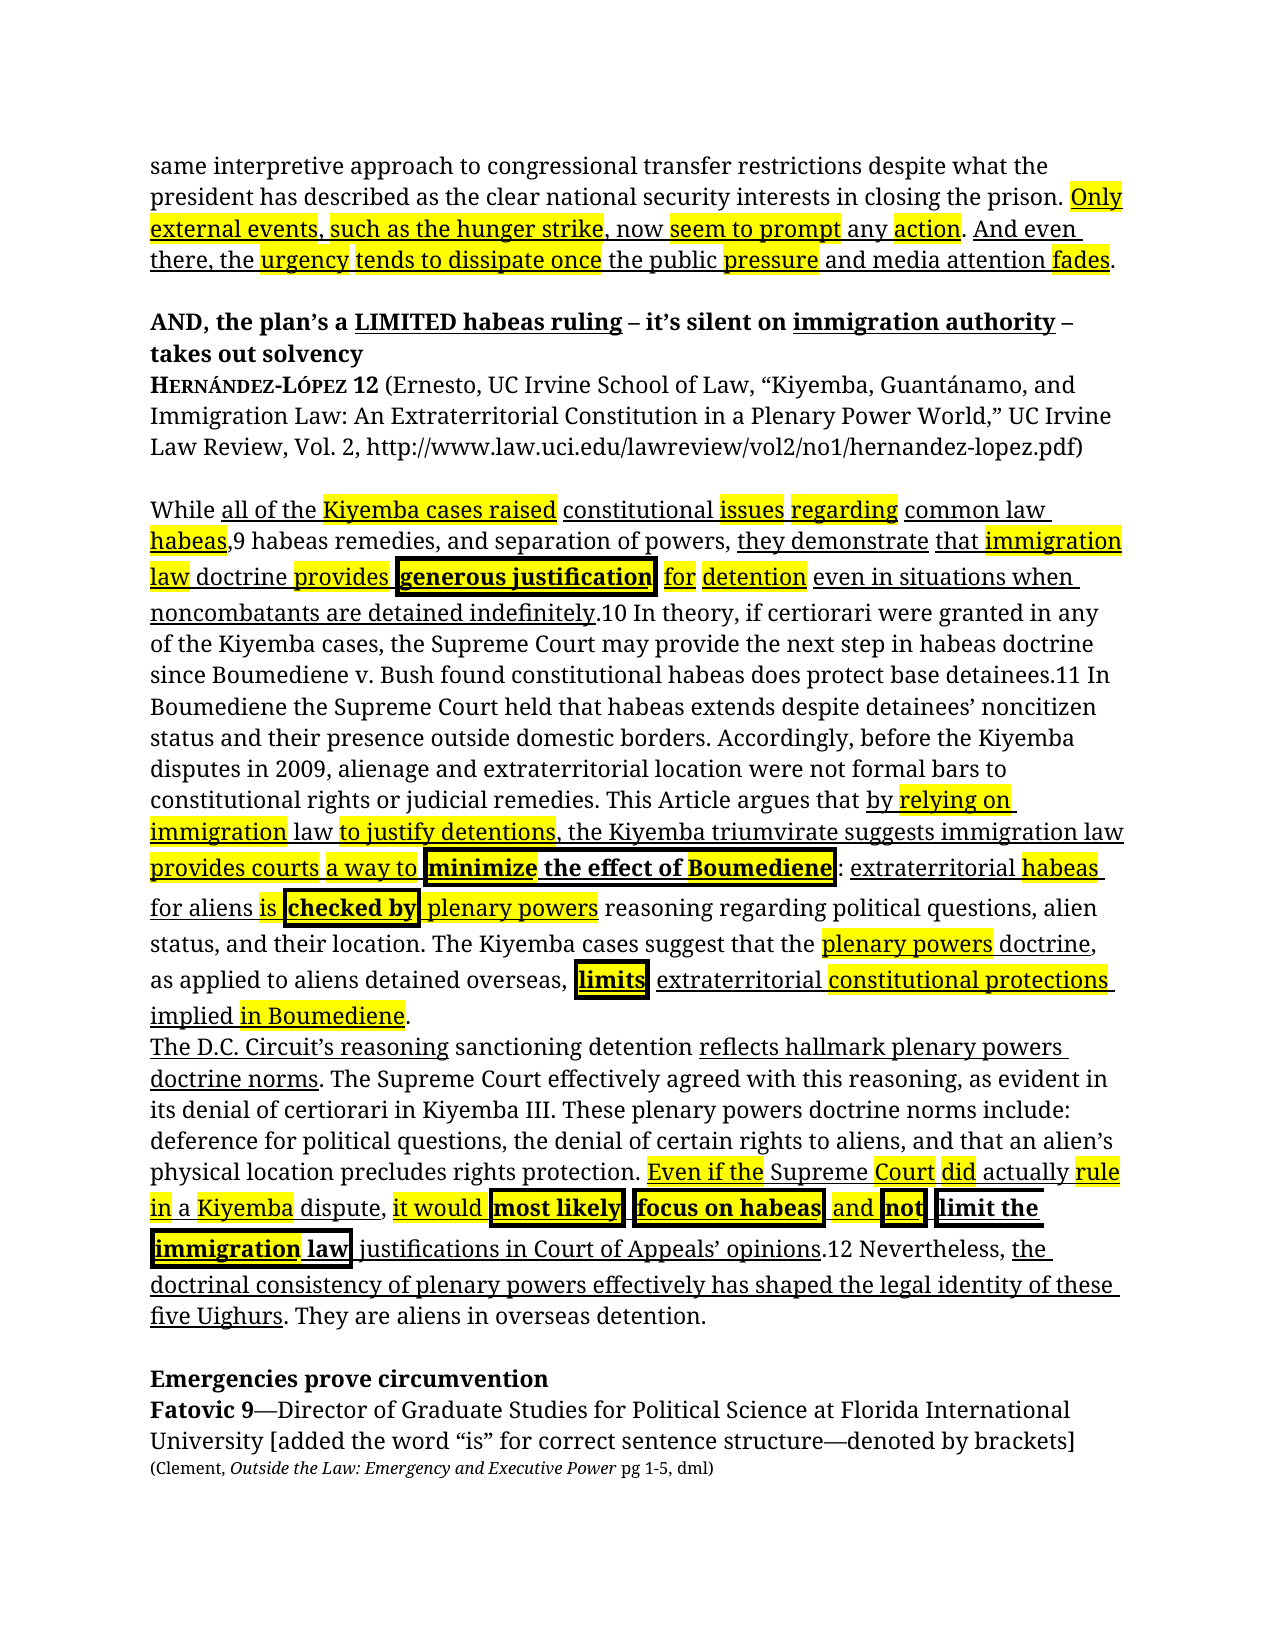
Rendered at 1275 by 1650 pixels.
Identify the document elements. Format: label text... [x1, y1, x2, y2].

text The D.C. Circuit’s reasoning sanctioning detention reflects hallmark plenary powers doctrine norms. The Supreme Court effectively agreed with this reasoning, as evident in its denial of certiorari in Kiyemba III. These plenary powers doctrine norms include: deference for political questions, the denial of certain rights to aliens, and that an alien’s physical location precludes rights protection. Even if the Supreme Court did actually rule in a Kiyemba dispute, it would most likely focus on habeas and not limit the immigration law justifications in Court of Appeals’ opinions.12 Nevertheless, the doctrinal consistency of plenary powers effectively has shaped the legal identity of these five Uighurs. They are aliens in overseas detention. [150, 1031, 1125, 1331]
text Hernández-López 12 (Ernesto, UC Irvine School of Law, “Kiyemba, Guantánamo, and Immigration Law: An Extraterritorial Constitution in a Plenary Power World,” UC Irvine Law Review, Vol. 2, http://www.law.uci.edu/lawreview/vol2/no1/hernandez-lopez.pdf) [150, 369, 1125, 462]
text (Clement, Outside the Law: Emergency and Executive Power pg 1-5, dml) [150, 1456, 1125, 1479]
subtitle Emergencies prove circumvention [150, 1362, 1125, 1394]
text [150, 150, 1125, 275]
subtitle AND, the plan’s a LIMITED habeas ruling – it’s silent on immigration authority – takes out solvency [150, 306, 1125, 369]
text While all of the Kiyemba cases raised constitutional issues regarding common law habeas,9 habeas remedies, and separation of powers, they demonstrate that immigration law doctrine provides generous justification for detention even in situations when noncombatants are detained indefinitely.10 In theory, if certiorari were granted in any of the Kiyemba cases, the Supreme Court may provide the next step in habeas doctrine since Boumediene v. Bush found constitutional habeas does protect base detainees.11 In Boumediene the Supreme Court held that habeas extends despite detainees’ noncitizen status and their presence outside domestic borders. Accordingly, before the Kiyemba disputes in 2009, alienage and extraterritorial location were not formal bars to constitutional rights or judicial remedies. This Article argues that by relying on immigration law to justify detentions, the Kiyemba triumvirate suggests immigration law provides courts a way to minimize the effect of Boumediene: extraterritorial habeas for aliens is checked by plenary powers reasoning regarding political questions, alien status, and their location. The Kiyemba cases suggest that the plenary powers doctrine, as applied to aliens detained overseas, limits extraterritorial constitutional protections implied in Boumediene. [150, 494, 1125, 1031]
text Fatovic 9—Director of Graduate Studies for Political Science at Florida International University [added the word “is” for correct sentence structure—denoted by brackets] [150, 1394, 1125, 1456]
